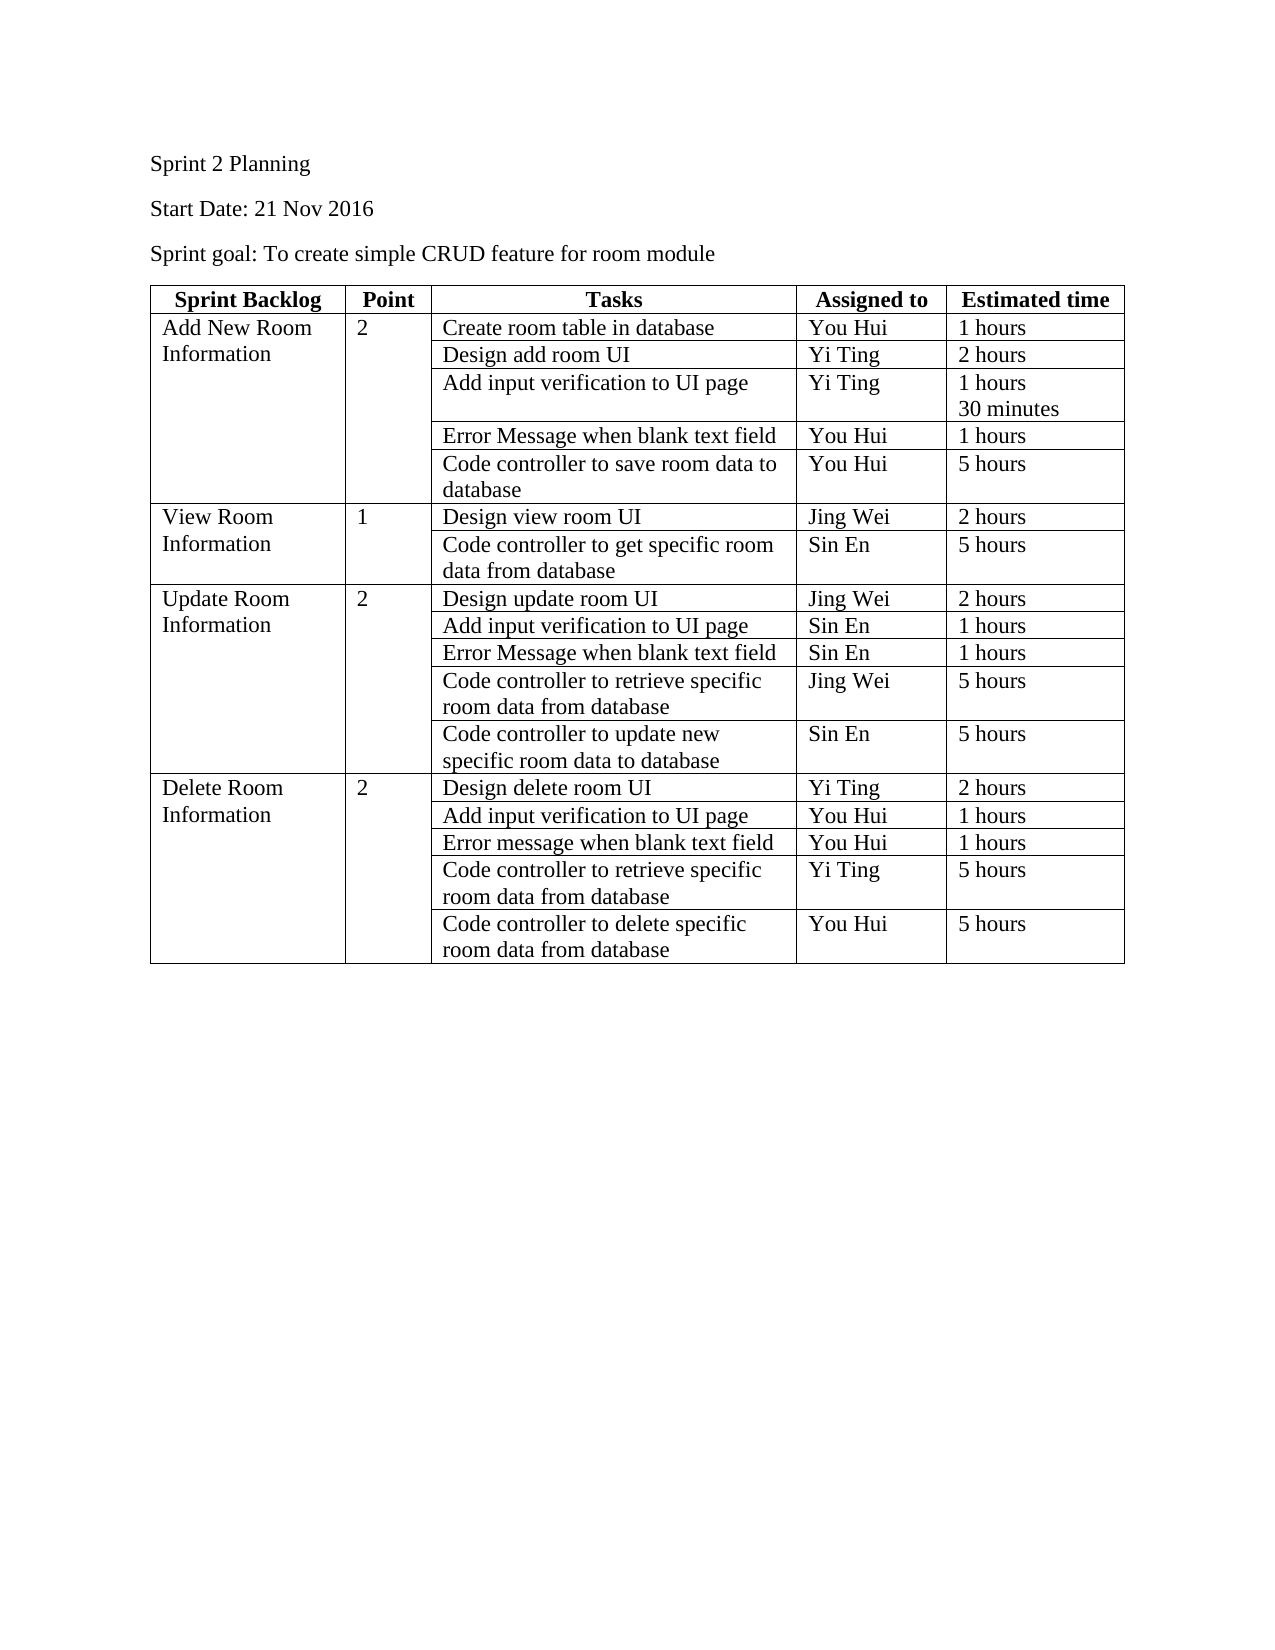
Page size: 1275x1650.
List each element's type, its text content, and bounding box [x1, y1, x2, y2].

table_cell 2 [346, 585, 431, 773]
table_cell You Hui [797, 450, 946, 502]
table_cell 2 hours [947, 504, 1124, 530]
table_cell Design delete room UI [432, 774, 796, 801]
table_cell 5 hours [947, 531, 1124, 583]
table_cell Error Message when blank text field [432, 422, 796, 449]
table_cell 5 hours [947, 910, 1124, 963]
table_cell You Hui [797, 314, 946, 340]
table_cell Code controller to delete specific room data from database [432, 910, 796, 963]
table_cell Delete Room Information [151, 774, 345, 963]
table_cell Yi Ting [797, 369, 946, 421]
table_cell Update Room Information [151, 585, 345, 773]
table_cell Add input verification to UI page [432, 369, 796, 421]
table_cell 1 hours [947, 612, 1124, 638]
table_cell 5 hours [947, 856, 1124, 909]
table_cell Yi Ting [797, 341, 946, 367]
table_cell Code controller to save room data to database [432, 450, 796, 502]
table_cell Sin En [797, 612, 946, 638]
table_cell 1 [346, 504, 431, 583]
table_cell 5 hours [947, 667, 1124, 719]
table_cell You Hui [797, 910, 946, 963]
table_cell Error message when blank text field [432, 829, 796, 855]
table_cell Sin En [797, 721, 946, 773]
table_header Sprint Backlog [151, 286, 345, 313]
table_cell Design update room UI [432, 585, 796, 611]
table_header Assigned to [797, 286, 946, 313]
table_cell 5 hours [947, 721, 1124, 773]
table_cell Sin En [797, 531, 946, 583]
text Sprint 2 Planning [150, 150, 1125, 176]
table_cell 1 hours [947, 829, 1124, 855]
table_cell 2 hours [947, 341, 1124, 367]
table_cell 2 [346, 774, 431, 963]
table_header Estimated time [947, 286, 1124, 313]
table_cell 1 hours [947, 314, 1124, 340]
table_cell Code controller to update new specific room data to database [432, 721, 796, 773]
table_cell You Hui [797, 829, 946, 855]
table_cell Error Message when blank text field [432, 639, 796, 666]
table_cell Design add room UI [432, 341, 796, 367]
table_cell Jing Wei [797, 667, 946, 719]
table_cell 5 hours [947, 450, 1124, 502]
table_cell Design view room UI [432, 504, 796, 530]
table_cell 1 hours [947, 802, 1124, 828]
table_header Point [346, 286, 431, 313]
table_cell Create room table in database [432, 314, 796, 340]
table_cell Add New Room Information [151, 314, 345, 502]
text Sprint goal: To create simple CRUD feature for room module [150, 240, 1125, 267]
table_header Tasks [432, 286, 796, 313]
table_cell Code controller to retrieve specific room data from database [432, 667, 796, 719]
table_cell 2 hours [947, 585, 1124, 611]
table_cell 1 hours [947, 639, 1124, 666]
table_cell Jing Wei [797, 504, 946, 530]
table_cell Sin En [797, 639, 946, 666]
table_cell Code controller to get specific room data from database [432, 531, 796, 583]
table_cell Jing Wei [797, 585, 946, 611]
table_cell Yi Ting [797, 774, 946, 801]
table_cell 1 hours 30 minutes [947, 369, 1124, 421]
table_cell You Hui [797, 802, 946, 828]
text Start Date: 21 Nov 2016 [150, 195, 1125, 221]
table_cell 2 hours [947, 774, 1124, 801]
table_cell Yi Ting [797, 856, 946, 909]
table_cell Code controller to retrieve specific room data from database [432, 856, 796, 909]
table_cell You Hui [797, 422, 946, 449]
table_cell 2 [346, 314, 431, 502]
table_cell 1 hours [947, 422, 1124, 449]
table_cell Add input verification to UI page [432, 802, 796, 828]
table_cell Add input verification to UI page [432, 612, 796, 638]
table_cell View Room Information [151, 504, 345, 583]
